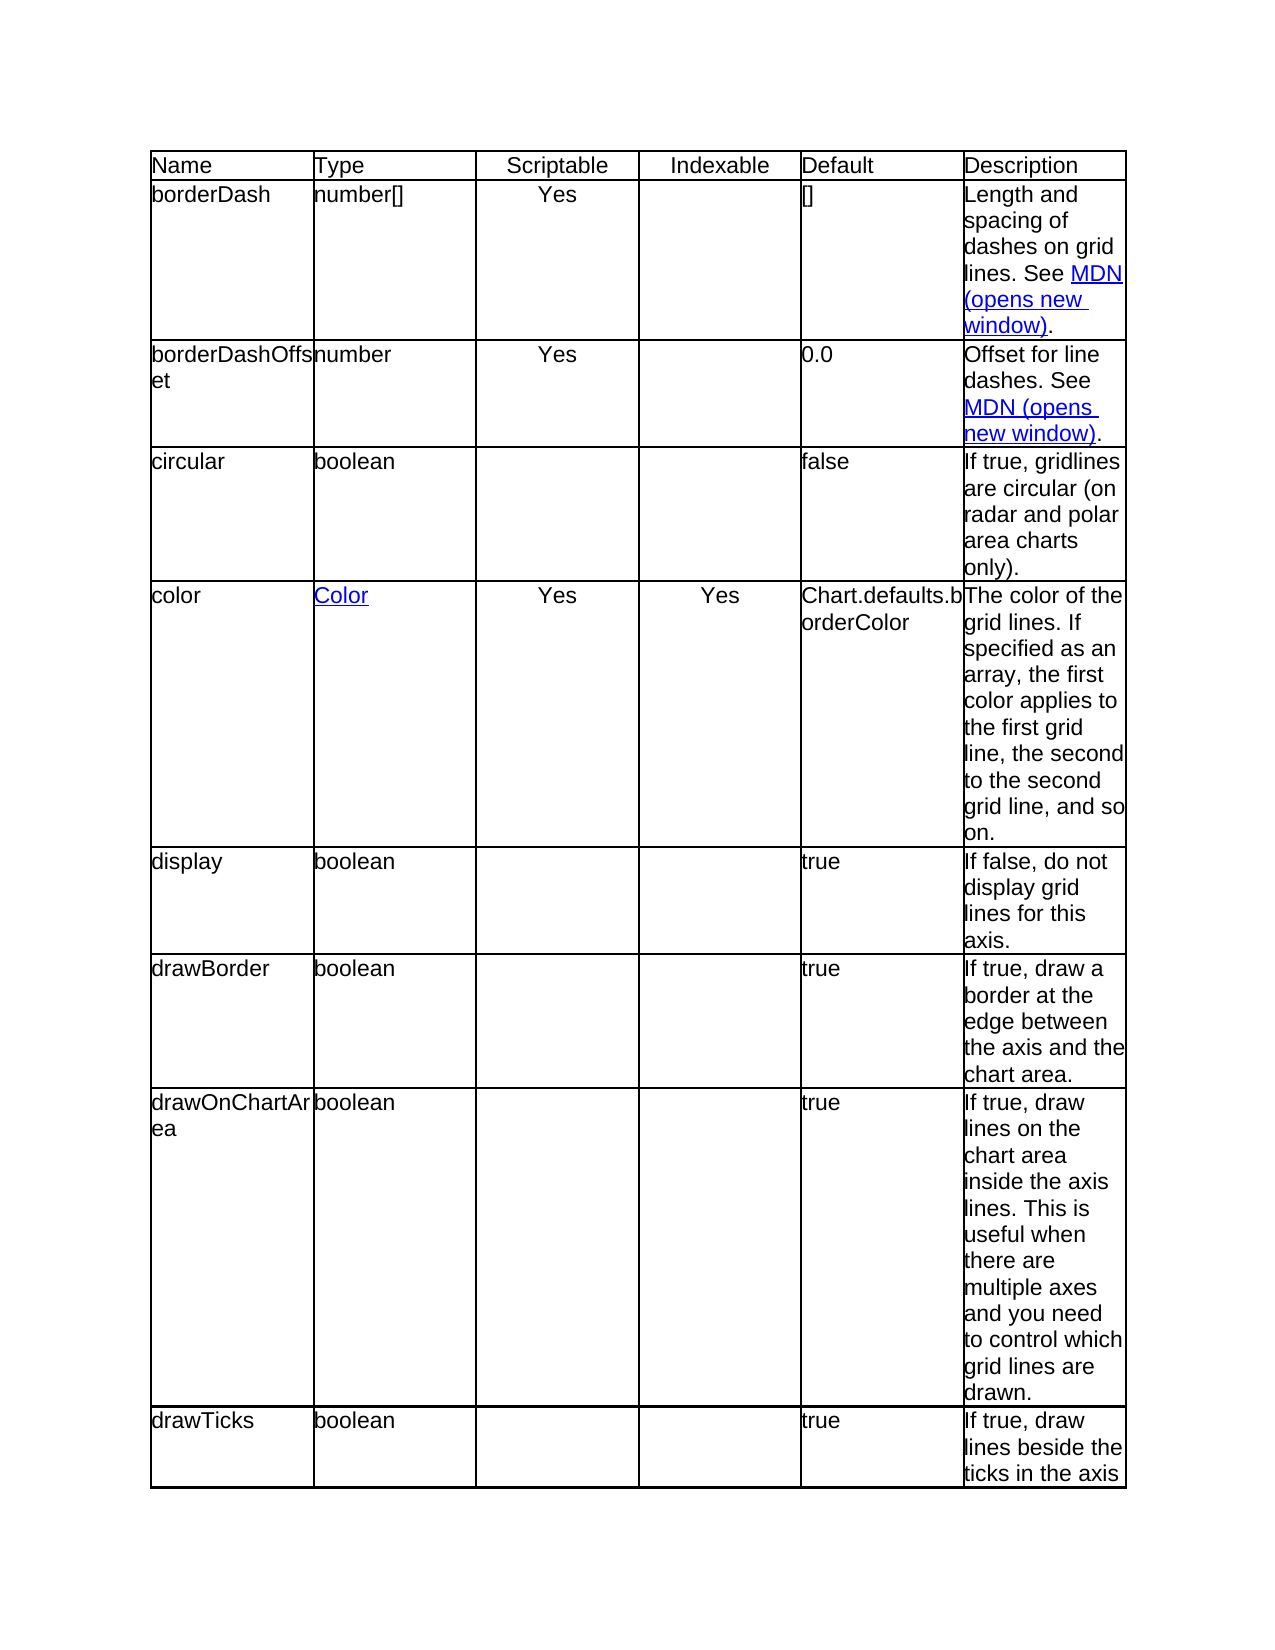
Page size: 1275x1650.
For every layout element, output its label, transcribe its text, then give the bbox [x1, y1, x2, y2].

table_cell display [152, 848, 313, 953]
table_cell [640, 448, 800, 580]
table_cell boolean [315, 848, 475, 953]
table_cell Color [315, 582, 475, 846]
table_cell Yes [477, 582, 638, 846]
table_cell number [315, 341, 475, 446]
table_cell Yes [477, 341, 638, 446]
table_header Indexable [640, 152, 800, 178]
table_header Default [802, 152, 963, 178]
table_cell [477, 848, 638, 953]
table_cell [477, 448, 638, 580]
table_cell [477, 1408, 638, 1486]
table_cell true [802, 1089, 963, 1405]
table_cell If true, draw lines on the chart area inside the axis lines. This is useful when there are multiple axes and you need to control which grid lines are drawn. [965, 1089, 1125, 1405]
table_cell drawBorder [152, 955, 313, 1087]
table_cell true [802, 955, 963, 1087]
table_cell circular [152, 448, 313, 580]
table_cell drawOnChartArea [152, 1089, 313, 1405]
table_header Name [152, 152, 313, 178]
table_cell borderDash [152, 181, 313, 339]
table_header Type [315, 152, 475, 178]
table_cell 0.0 [802, 341, 963, 446]
table_cell true [802, 1408, 963, 1486]
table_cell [965, 1408, 1125, 1486]
table_cell boolean [315, 448, 475, 580]
table_cell boolean [315, 1408, 475, 1486]
table_cell [640, 181, 800, 339]
table_cell [640, 1408, 800, 1486]
table_cell true [802, 848, 963, 953]
table_cell false [802, 448, 963, 580]
table_cell If false, do not display grid lines for this axis. [965, 848, 1125, 953]
table_cell [640, 1089, 800, 1405]
table_cell number[] [315, 181, 475, 339]
table_cell Length and spacing of dashes on grid lines. See MDN (opens new window). [965, 181, 1125, 339]
table_cell boolean [315, 955, 475, 1087]
table_cell drawTicks [152, 1408, 313, 1486]
table_cell If true, gridlines are circular (on radar and polar area charts only). [965, 448, 1125, 580]
table_cell color [152, 582, 313, 846]
table_header Description [965, 152, 1125, 178]
table_cell Yes [640, 582, 800, 846]
table_cell [] [802, 181, 963, 339]
table_cell [640, 955, 800, 1087]
table_cell [640, 341, 800, 446]
table_cell boolean [315, 1089, 475, 1405]
table_cell The color of the grid lines. If specified as an array, the first color applies to the first grid line, the second to the second grid line, and so on. [965, 582, 1125, 846]
table_cell If true, draw a border at the edge between the axis and the chart area. [965, 955, 1125, 1087]
table_header Scriptable [477, 152, 638, 178]
table_cell [477, 1089, 638, 1405]
table_cell Chart.defaults.borderColor [802, 582, 963, 846]
table_cell borderDashOffset [152, 341, 313, 446]
table_cell [477, 955, 638, 1087]
table_cell Yes [477, 181, 638, 339]
table_cell Offset for line dashes. See MDN (opens new window). [965, 341, 1125, 446]
table_cell [640, 848, 800, 953]
